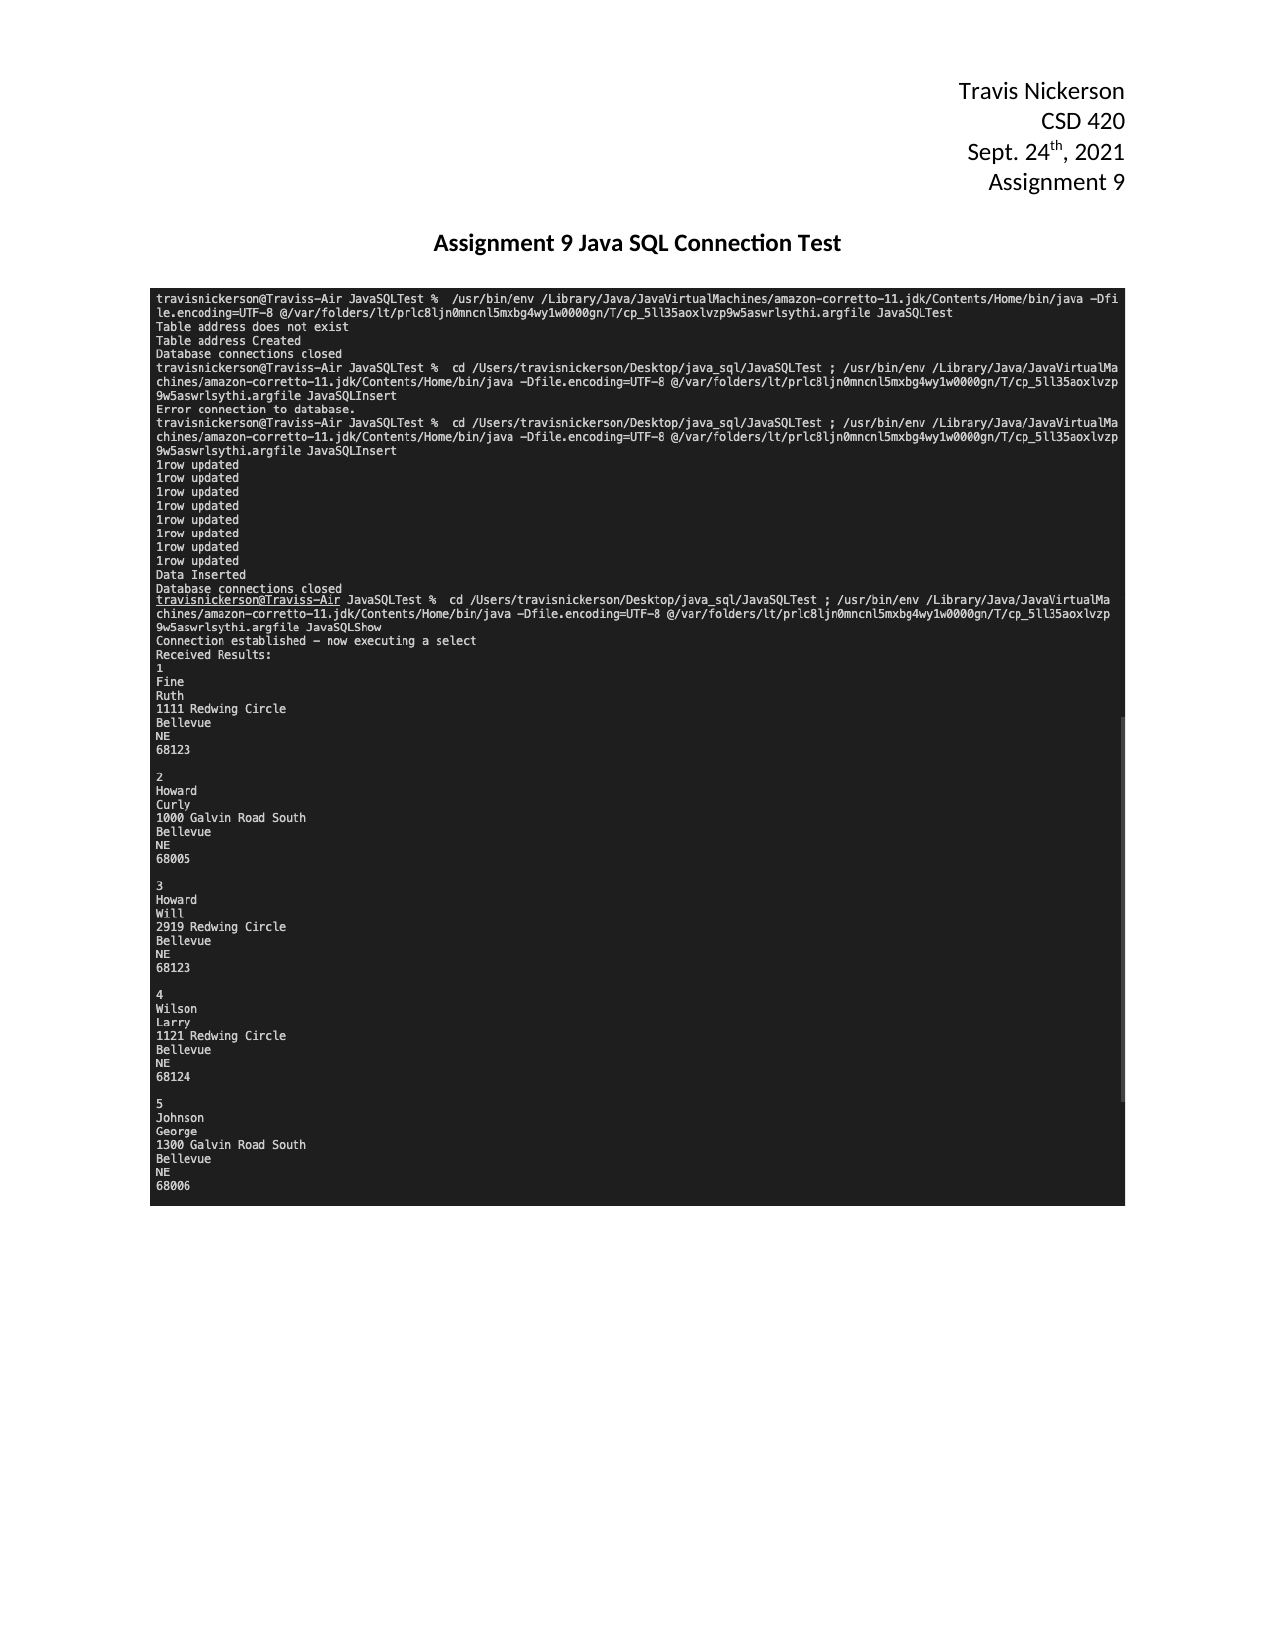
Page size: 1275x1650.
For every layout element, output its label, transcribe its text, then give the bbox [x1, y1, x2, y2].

picture [150, 288, 1125, 1206]
text Assignment 9 Java SQL Connection Test [150, 228, 1125, 258]
